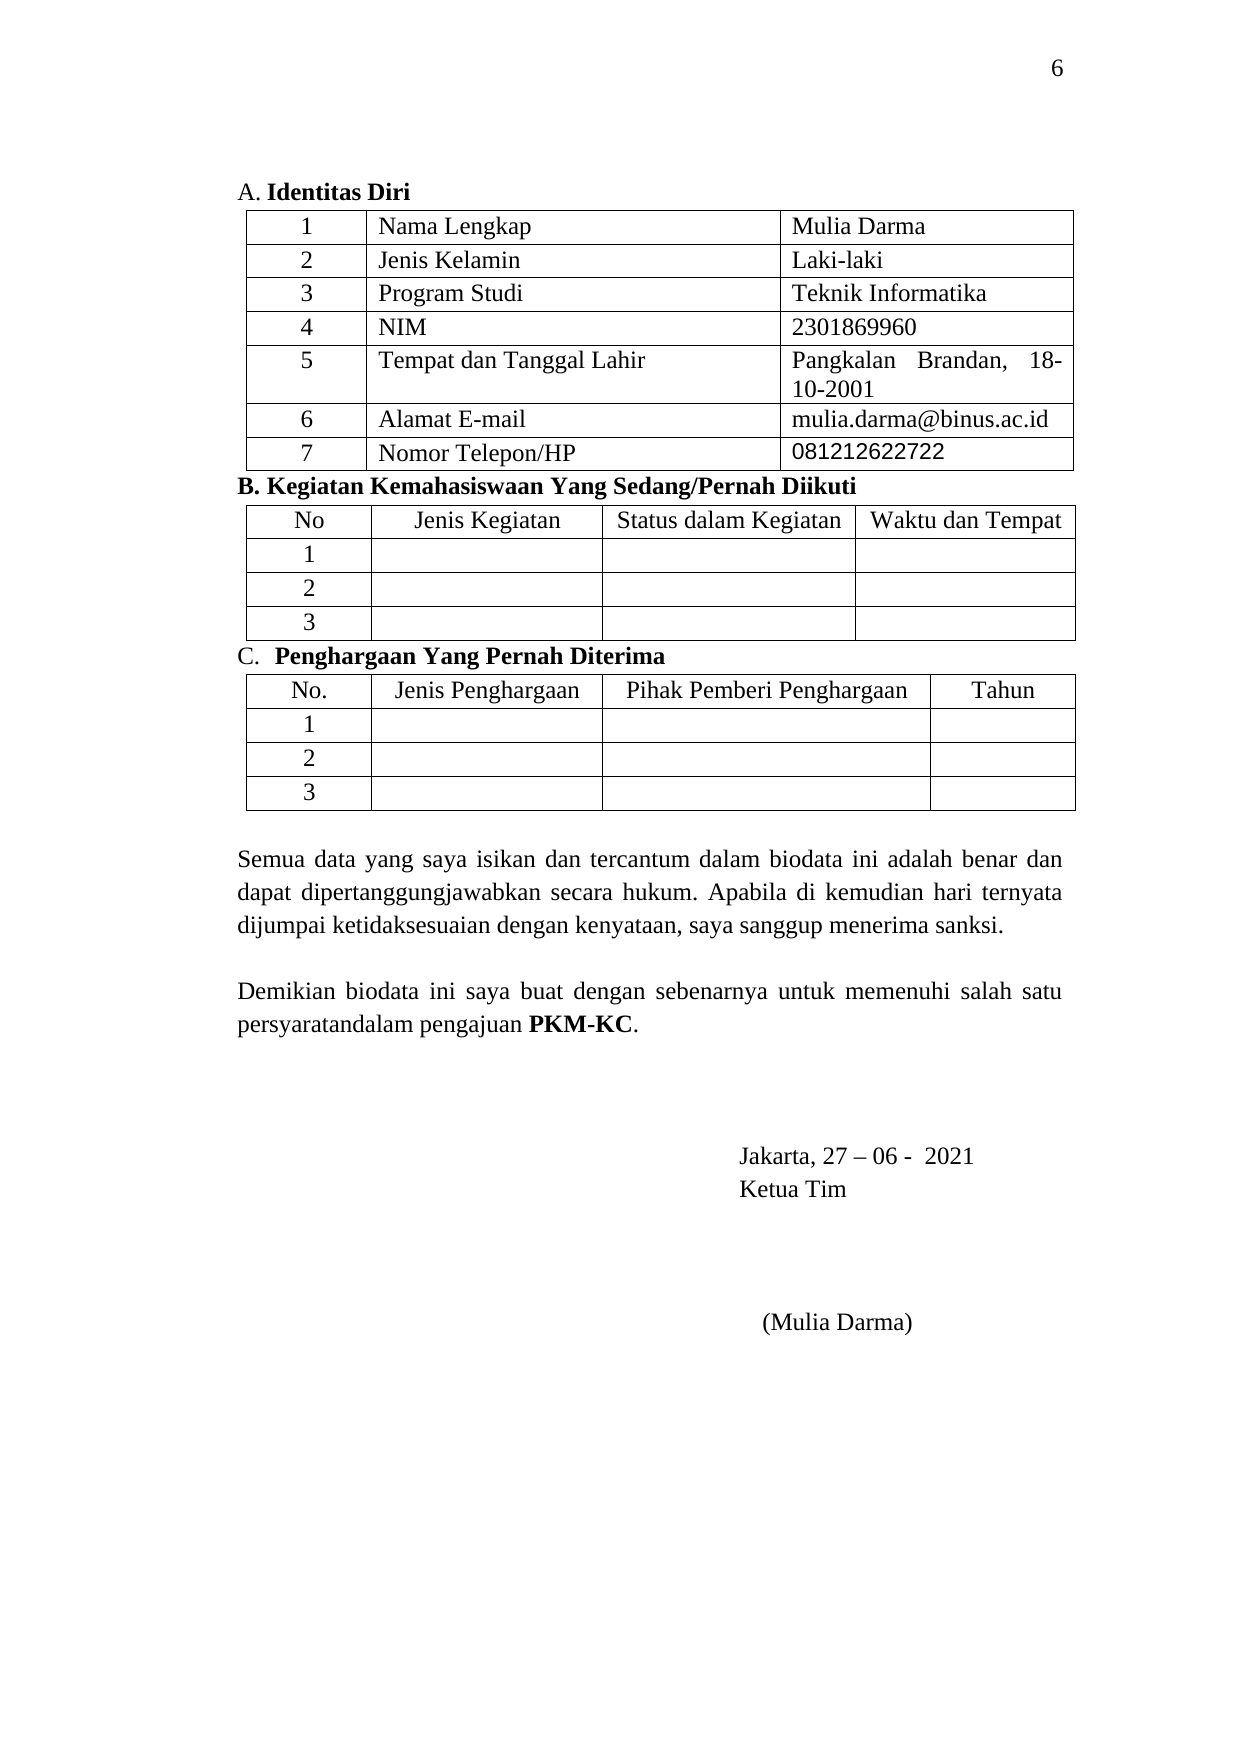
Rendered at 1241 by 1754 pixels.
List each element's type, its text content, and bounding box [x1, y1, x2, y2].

table_cell [372, 777, 602, 810]
table_cell [372, 573, 602, 606]
list Identitas Diri [237, 177, 1063, 206]
text Ketua Tim [664, 1174, 1063, 1203]
table_cell 3 [247, 607, 371, 640]
table_header Pihak Pemberi Penghargaan [603, 675, 930, 708]
text (Mulia Darma) [237, 1307, 1063, 1335]
table_cell 2 [247, 743, 371, 776]
table_cell 6 [247, 404, 366, 437]
table_cell 4 [247, 312, 366, 344]
table_header Jenis Kegiatan [372, 506, 602, 538]
table_cell 3 [247, 777, 371, 810]
table_header Status dalam Kegiatan [603, 506, 855, 538]
table_header Jenis Penghargaan [372, 675, 602, 708]
table_cell 2 [247, 245, 366, 277]
table_cell [603, 709, 930, 742]
text Demikian biodata ini saya buat dengan sebenarnya untuk memenuhi salah satu persyaratandalam pengajuan PKM-KC. [237, 976, 1063, 1038]
table_cell [603, 743, 930, 776]
table_cell [372, 743, 602, 776]
table_header Waktu dan Tempat [856, 506, 1075, 538]
table_header 1 [247, 211, 366, 244]
table_cell 3 [247, 278, 366, 311]
table_cell 2301869960 [781, 312, 1073, 344]
table_cell Pangkalan Brandan, 18-10-2001 [781, 346, 1073, 403]
table_cell Nomor Telepon/HP [367, 438, 780, 470]
table_cell mulia.darma@binus.ac.id [781, 404, 1073, 437]
table_cell NIM [367, 312, 780, 344]
table_cell [931, 777, 1075, 810]
table_cell 2 [247, 573, 371, 606]
table_cell [603, 607, 855, 640]
table_cell 1 [247, 539, 371, 572]
table_header Nama Lengkap [367, 211, 780, 244]
table_cell [856, 607, 1075, 640]
table_cell Alamat E-mail [367, 404, 780, 437]
table_cell 7 [247, 438, 366, 470]
table_cell [931, 709, 1075, 742]
table_cell Teknik Informatika [781, 278, 1073, 311]
table_cell [603, 573, 855, 606]
table_cell [372, 709, 602, 742]
table_header Tahun [931, 675, 1075, 708]
table_cell 1 [247, 709, 371, 742]
table_cell Jenis Kelamin [367, 245, 780, 277]
list Penghargaan Yang Pernah Diterima [237, 641, 1063, 670]
text Semua data yang saya isikan dan tercantum dalam biodata ini adalah benar dan dapat dipertanggungjawabkan secara hukum. Apabila di kemudian hari ternyata dijumpai ketidaksesuaian dengan kenyataan, saya sanggup menerima sanksi. [237, 844, 1063, 939]
table_cell 5 [247, 346, 366, 403]
text Jakarta, 27 – 06 - 2021 [664, 1141, 1063, 1170]
table_cell 081212622722 [781, 438, 1073, 470]
list Kegiatan Kemahasiswaan Yang Sedang/Pernah Diikuti [237, 471, 1063, 500]
table_cell Tempat dan Tanggal Lahir [367, 346, 780, 403]
table_cell [856, 573, 1075, 606]
table_cell [931, 743, 1075, 776]
table_cell [372, 539, 602, 572]
table_cell [603, 539, 855, 572]
table_cell Program Studi [367, 278, 780, 311]
table_cell [372, 607, 602, 640]
table_cell [856, 539, 1075, 572]
table_header Mulia Darma [781, 211, 1073, 244]
table_header No [247, 506, 371, 538]
table_cell Laki-laki [781, 245, 1073, 277]
table_header No. [247, 675, 371, 708]
table_cell [603, 777, 930, 810]
